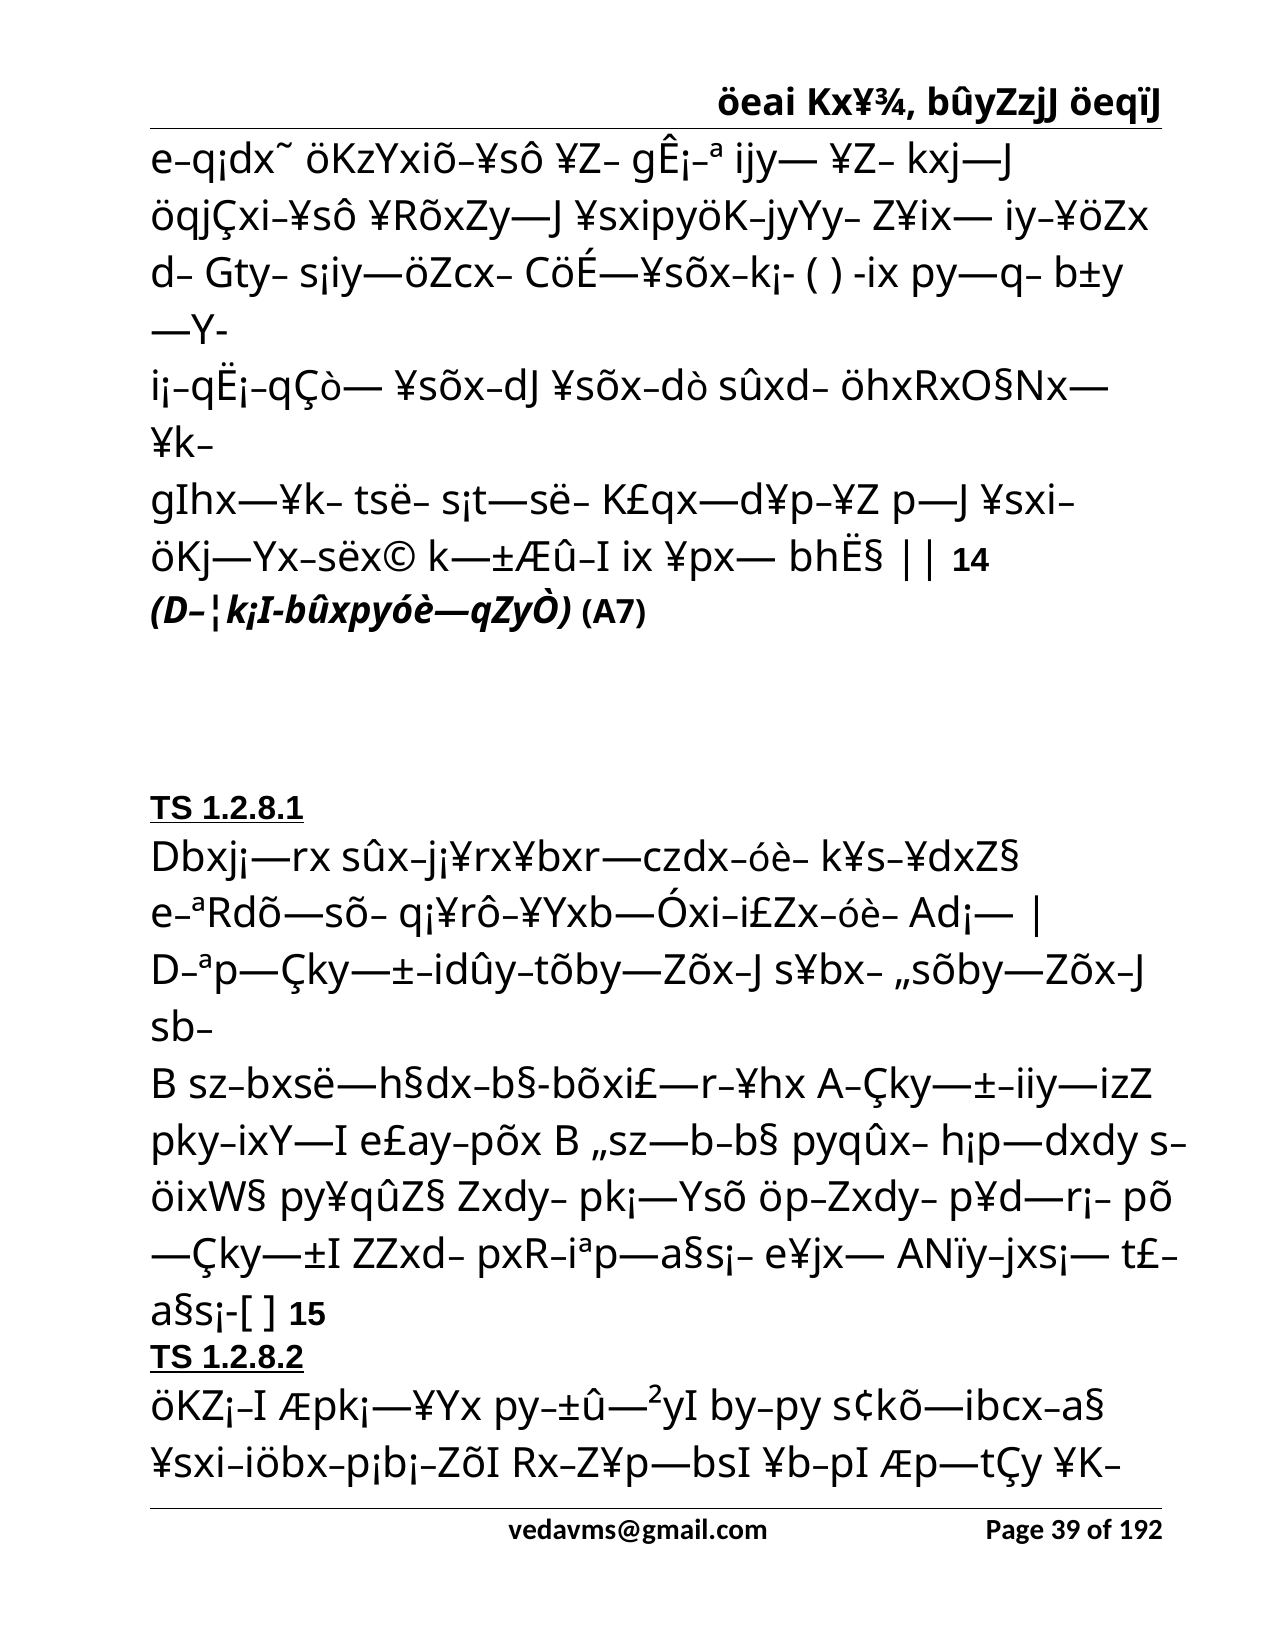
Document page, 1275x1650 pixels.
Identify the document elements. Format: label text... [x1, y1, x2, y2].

text e–ªRdõ—sõ– q¡¥rô–¥Yxb—Óxi–i£Zx–óè– Ad¡— | [150, 883, 1162, 940]
text D–ªp—Çky—±–idûy–tõby—Zõx–J s¥bx– „sõby—Zõx–J sb– [150, 940, 1162, 1054]
text TS 1.2.8.1 [150, 788, 1181, 827]
text d– Gty– s¡iy—öZcx– CöÉ—¥sõx–k¡- ( ) -ix py—q– b±y—Y- [150, 243, 1162, 356]
text TS 1.2.8.2 [150, 1337, 1219, 1376]
text öKZ¡–I Æpk¡—¥Yx py–±û—²yI by–py s¢kõ—ibcx–a§ [150, 1376, 1162, 1433]
text pky–ixY—I e£ay–põx B „sz—b–b§ pyqûx– h¡p—dxdy s–öixW§ py¥qûZ§ Zxdy– pk¡—Ysõ öp–Zxdy– p¥d—r¡– põ—Çky—±I ZZxd– pxR–iªp—a§s¡– e¥jx— ANïy–jxs¡— t£–a§s¡-[ ] 15 [150, 1110, 1200, 1337]
text e–q¡dx˜ öKzYxiõ–¥sô ¥Z– gÊ¡–ª ijy— ¥Z– kxj—J [150, 129, 1162, 186]
text (D–¦k¡I-bûxpyóè—qZyÒ) (A7) [150, 583, 1181, 634]
text B sz–bxsë—h§dx–b§-bõxi£—r–¥hx A–Çky—±–iiy—izZ [150, 1054, 1162, 1110]
text öqjÇxi–¥sô ¥RõxZy—J ¥sxipyöK–jyYy– Z¥ix— iy–¥öZx [150, 186, 1162, 243]
text i¡–qË¡–qÇò— ¥sõx–dJ ¥sõx–dò sûxd– öhxRxO§Nx—¥k– [150, 356, 1162, 470]
text gIhx—¥k– tsë– s¡t—së– K£qx—d¥p–¥Z p—J ¥sxi– [150, 470, 1162, 527]
text Dbxj¡—rx sûx–j¡¥rx¥bxr—czdx–óè– k¥s–¥dxZ§ [150, 827, 1162, 883]
text öKj—Yx–sëx© k—±Æû–I ix ¥px— bhË§ || 14 [150, 527, 1162, 583]
text ¥sxi–iöbx–p¡b¡–ZõI Rx–Z¥p—bsI ¥b–pI Æp—tÇy ¥K–Zp—J | [150, 1433, 1162, 1489]
